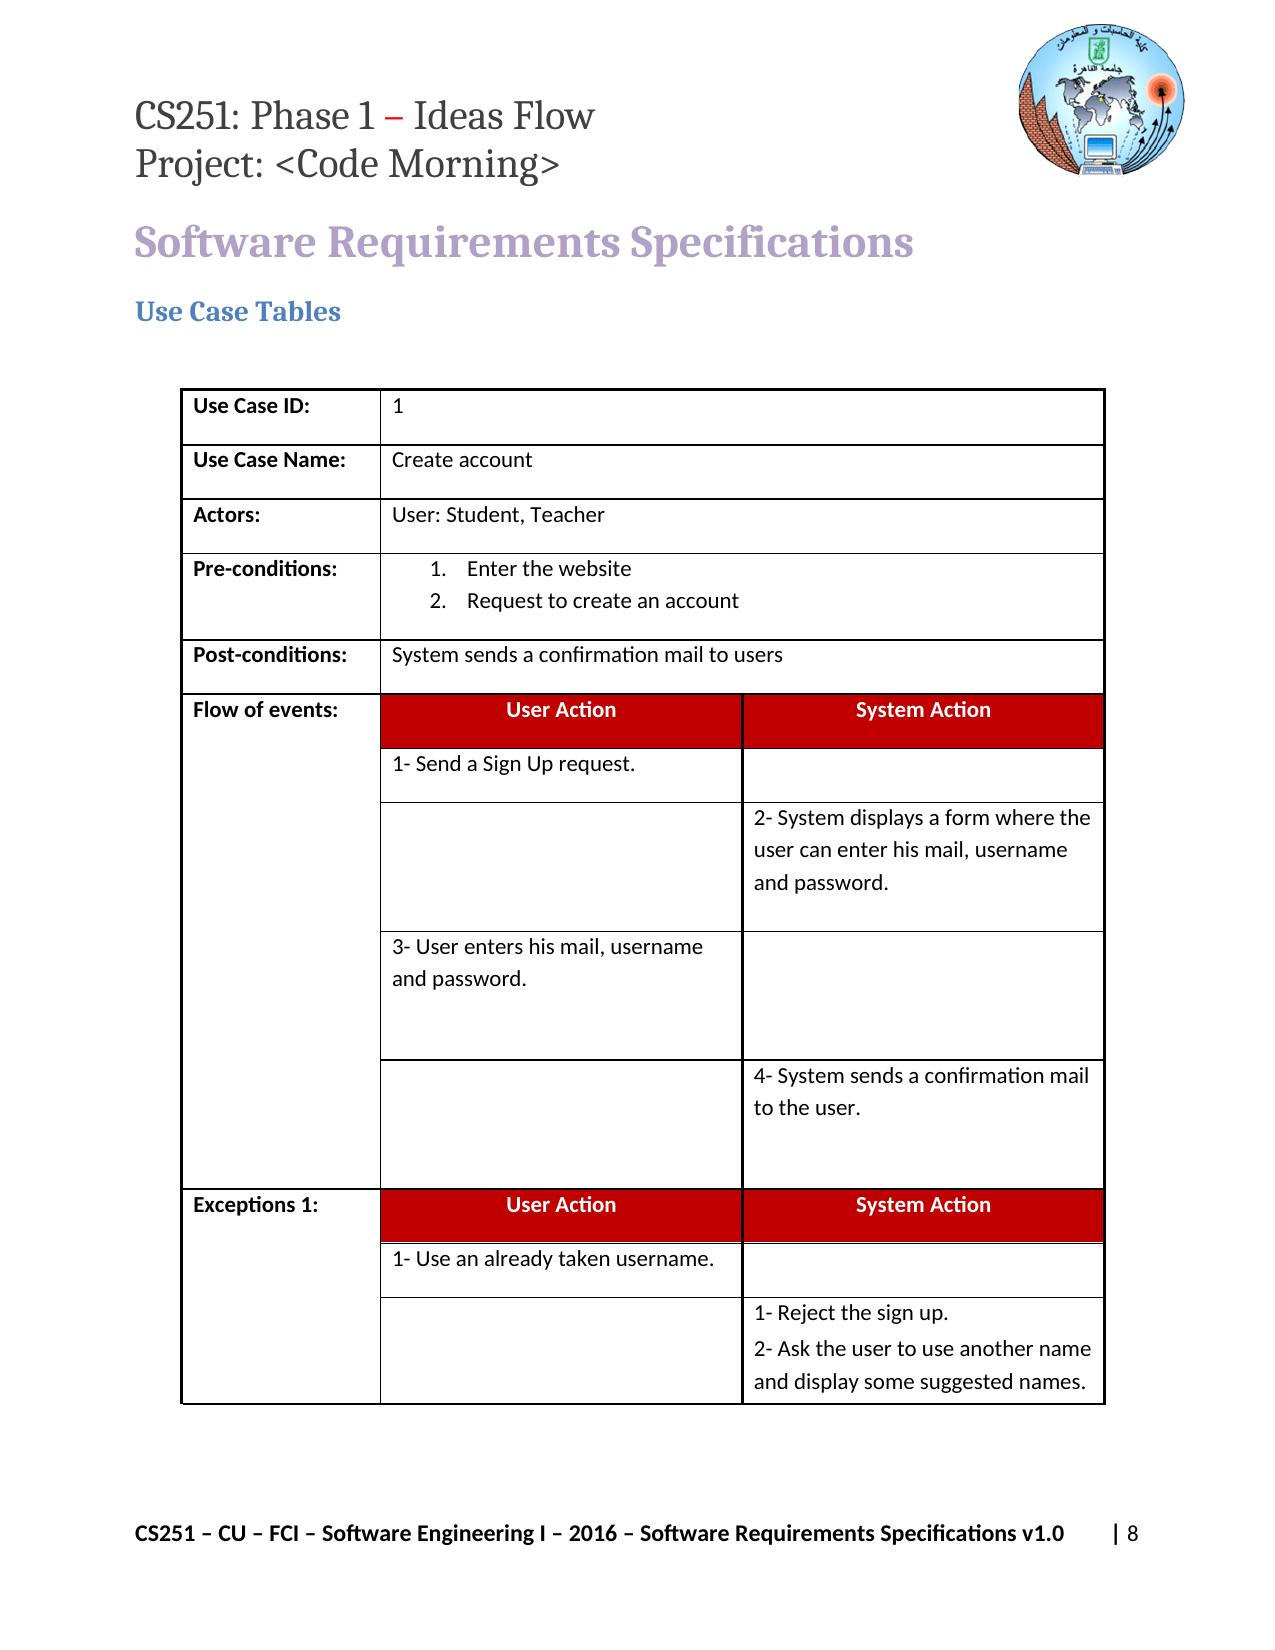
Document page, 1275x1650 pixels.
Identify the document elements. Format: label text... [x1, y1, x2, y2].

picture [1018, 24, 1186, 180]
table_cell Enter the website Request to create an account [381, 554, 1103, 639]
table_header 1 [381, 391, 1103, 444]
table_cell Post-conditions: [183, 641, 380, 693]
table_cell Use Case Name: [183, 446, 380, 498]
table_cell User: Student, Teacher [381, 500, 1103, 553]
table_cell [744, 1244, 1103, 1297]
table_cell Create account [381, 446, 1103, 498]
table_cell User Action [381, 695, 741, 748]
table_cell Exceptions 1: [183, 1190, 380, 1403]
table_cell System sends a confirmation mail to users [381, 641, 1103, 693]
table_cell [381, 1061, 741, 1188]
table_cell [381, 803, 741, 931]
table_cell Actors: [183, 500, 380, 553]
table_cell 1- Reject the sign up. 2- Ask the user to use another name and display some suggested names. [744, 1298, 1103, 1403]
table_cell 1- Use an already taken username. [381, 1244, 741, 1297]
table_cell [744, 749, 1103, 802]
subtitle Use Case Tables [135, 295, 1140, 329]
table_cell Flow of events: [183, 695, 380, 1188]
table_cell 1- Send a Sign Up request. [381, 749, 741, 802]
table_cell Pre-conditions: [183, 554, 380, 639]
table_cell System Action [744, 695, 1103, 748]
table_cell [744, 932, 1103, 1059]
table_cell [381, 1298, 741, 1403]
table_cell 4- System sends a confirmation mail to the user. [744, 1061, 1103, 1188]
table_cell System Action [744, 1190, 1103, 1242]
table_cell 3- User enters his mail, username and password. [381, 932, 741, 1059]
table_cell User Action [381, 1190, 741, 1242]
table_cell 2- System displays a form where the user can enter his mail, username and password. [744, 803, 1103, 931]
table_header Use Case ID: [183, 391, 380, 444]
